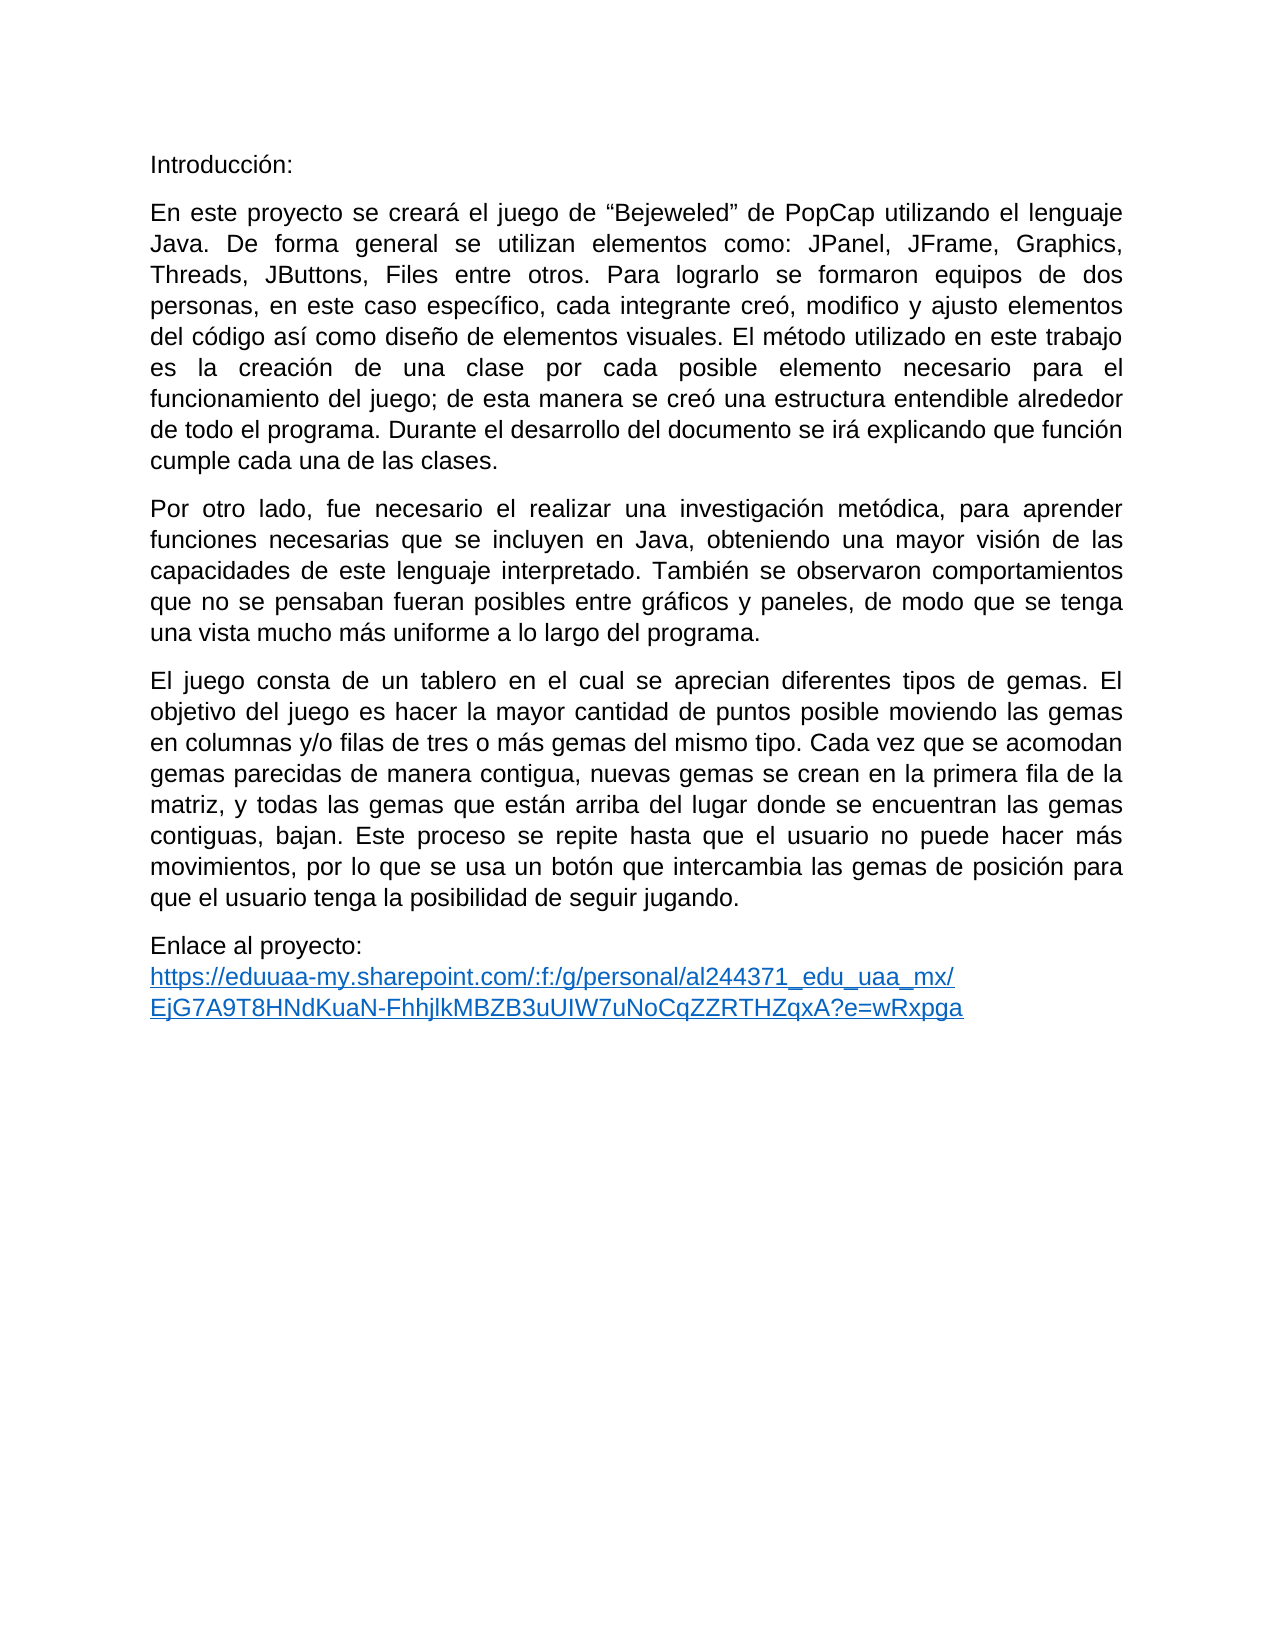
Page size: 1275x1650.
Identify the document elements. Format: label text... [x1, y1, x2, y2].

text Enlace al proyecto: https://eduuaa-my.sharepoint.com/:f:/g/personal/al244371_edu_uaa_mx/EjG7A9T8HNdKuaN-FhhjlkMBZB3uUIW7uNoCqZZRTHZqxA?e=wRxpga [150, 931, 1125, 1021]
text El juego consta de un tablero en el cual se aprecian diferentes tipos de gemas. El objetivo del juego es hacer la mayor cantidad de puntos posible moviendo las gemas en columnas y/o filas de tres o más gemas del mismo tipo. Cada vez que se acomodan gemas parecidas de manera contigua, nuevas gemas se crean en la primera fila de la matriz, y todas las gemas que están arriba del lugar donde se encuentran las gemas contiguas, bajan. Este proceso se repite hasta que el usuario no puede hacer más movimientos, por lo que se usa un botón que intercambia las gemas de posición para que el usuario tenga la posibilidad de seguir jugando. [150, 666, 1125, 912]
text Por otro lado, fue necesario el realizar una investigación metódica, para aprender funciones necesarias que se incluyen en Java, obteniendo una mayor visión de las capacidades de este lenguaje interpretado. También se observaron comportamientos que no se pensaban fueran posibles entre gráficos y paneles, de modo que se tenga una vista mucho más uniforme a lo largo del programa. [150, 494, 1125, 647]
text Introducción: [150, 150, 1125, 179]
text En este proyecto se creará el juego de “Bejeweled” de PopCap utilizando el lenguaje Java. De forma general se utilizan elementos como: JPanel, JFrame, Graphics, Threads, JButtons, Files entre otros. Para lograrlo se formaron equipos de dos personas, en este caso específico, cada integrante creó, modifico y ajusto elementos del código así como diseño de elementos visuales. El método utilizado en este trabajo es la creación de una clase por cada posible elemento necesario para el funcionamiento del juego; de esta manera se creó una estructura entendible alrededor de todo el programa. Durante el desarrollo del documento se irá explicando que función cumple cada una de las clases. [150, 198, 1125, 475]
